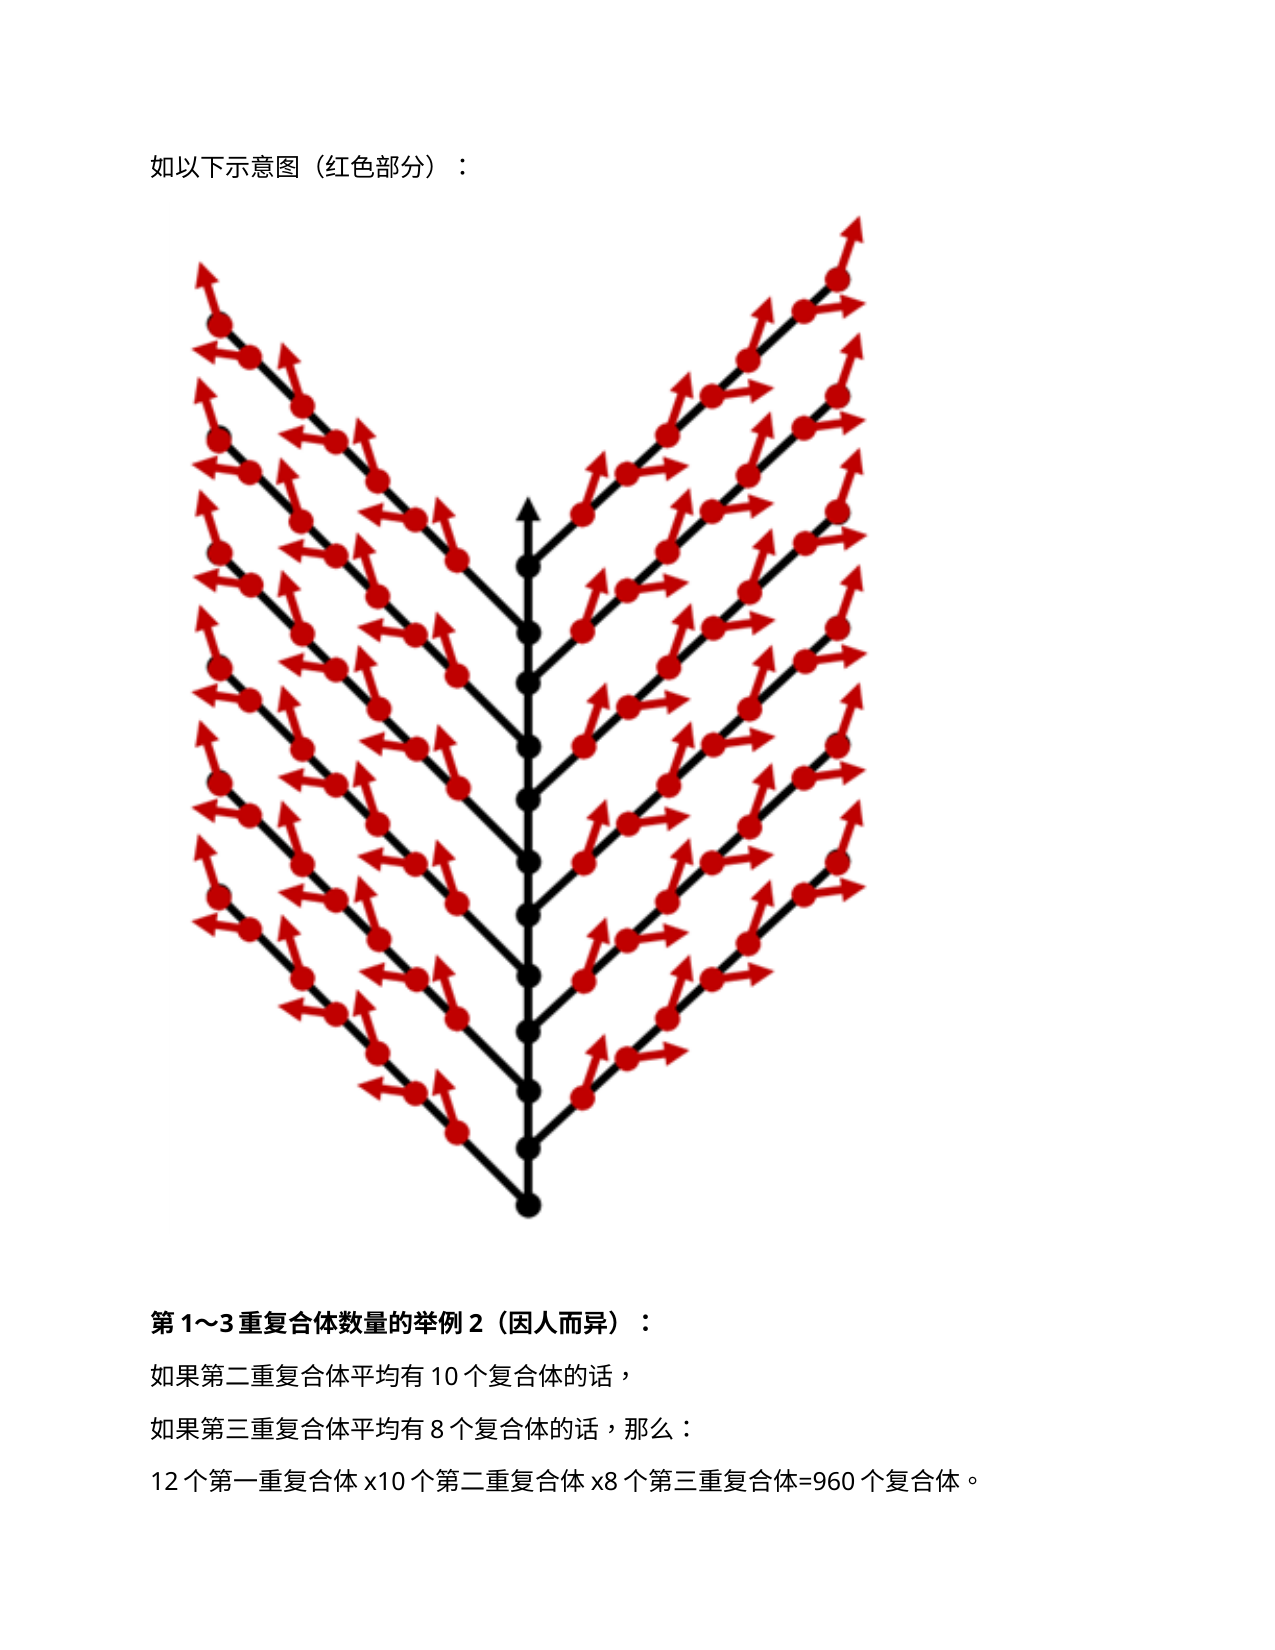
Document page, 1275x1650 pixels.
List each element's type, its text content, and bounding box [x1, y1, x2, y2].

text 12个第一重复合体x10个第二重复合体x8个第三重复合体=960个复合体。 [150, 1464, 1125, 1498]
picture [168, 202, 888, 1234]
text 如以下示意图（红色部分）： [150, 150, 1125, 184]
text 如果第二重复合体平均有10个复合体的话， [150, 1358, 1125, 1392]
text 第1～3重复合体数量的举例2（因人而异）： [150, 1306, 1125, 1340]
text 如果第三重复合体平均有8个复合体的话，那么： [150, 1411, 1125, 1445]
